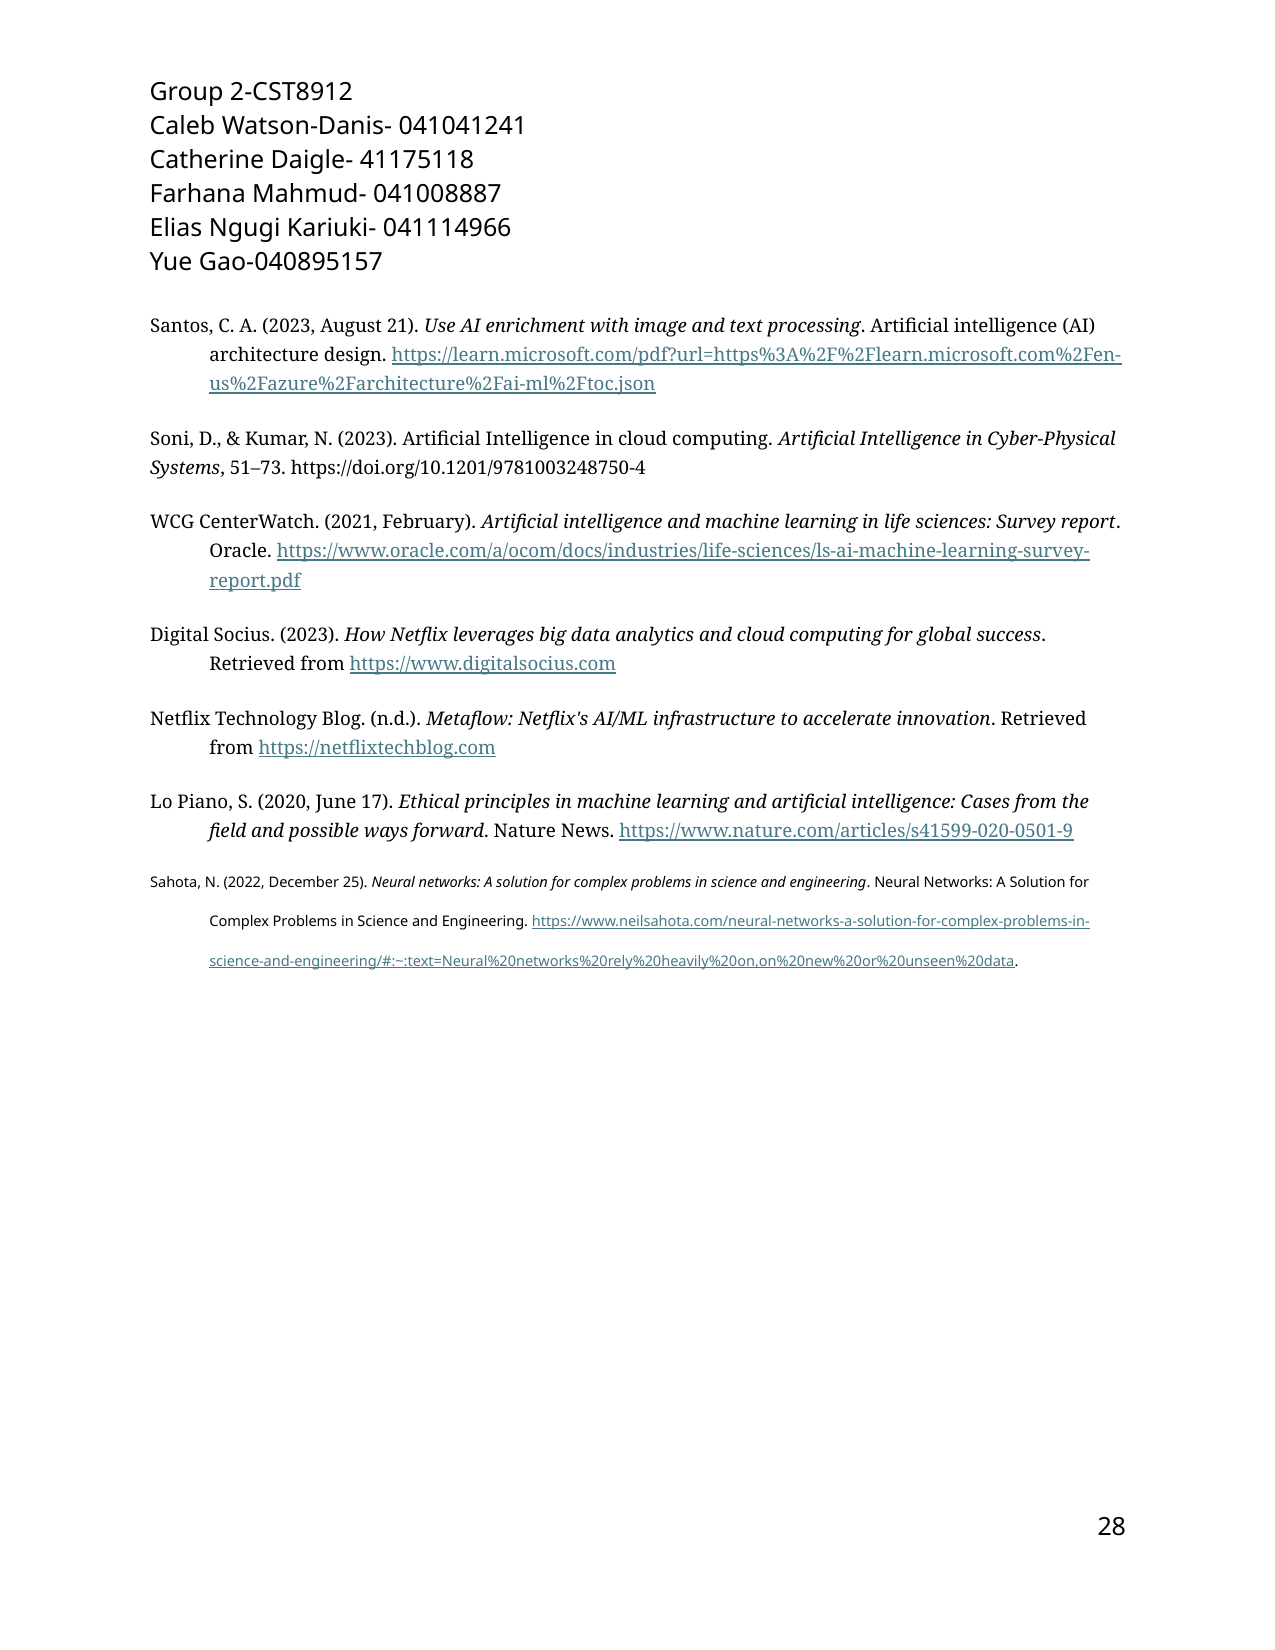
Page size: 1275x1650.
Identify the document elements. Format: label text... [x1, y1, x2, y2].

text Netflix Technology Blog. (n.d.). Metaflow: Netflix's AI/ML infrastructure to accelerate innovation. Retrieved from https://netflixtechblog.com [150, 705, 1125, 760]
text Soni, D., & Kumar, N. (2023). Artificial Intelligence in cloud computing. Artificial Intelligence in Cyber-Physical Systems, 51–73. https://doi.org/10.1201/9781003248750-4 [150, 425, 1125, 480]
text Digital Socius. (2023). How Netflix leverages big data analytics and cloud computing for global success. Retrieved from https://www.digitalsocius.com [150, 621, 1125, 676]
text Sahota, N. (2022, December 25). Neural networks: A solution for complex problems in science and engineering. Neural Networks: A Solution for Complex Problems in Science and Engineering. https://www.neilsahota.com/neural-networks-a-solution-for-complex-problems-in-science-and-engineering/#:~:text=Neural%20networks%20rely%20heavily%20on,on%20new%20or%20unseen%20data. [150, 872, 1125, 984]
text Lo Piano, S. (2020, June 17). Ethical principles in machine learning and artificial intelligence: Cases from the field and possible ways forward. Nature News. https://www.nature.com/articles/s41599-020-0501-9 [150, 788, 1125, 843]
text WCG CenterWatch. (2021, February). Artificial intelligence and machine learning in life sciences: Survey report. Oracle. https://www.oracle.com/a/ocom/docs/industries/life-sciences/ls-ai-machine-learning-survey-report.pdf [150, 508, 1125, 593]
text Santos, C. A. (2023, August 21). Use AI enrichment with image and text processing. Artificial intelligence (AI) architecture design. https://learn.microsoft.com/pdf?url=https%3A%2F%2Flearn.microsoft.com%2Fen-us%2Fazure%2Farchitecture%2Fai-ml%2Ftoc.json [150, 312, 1125, 396]
